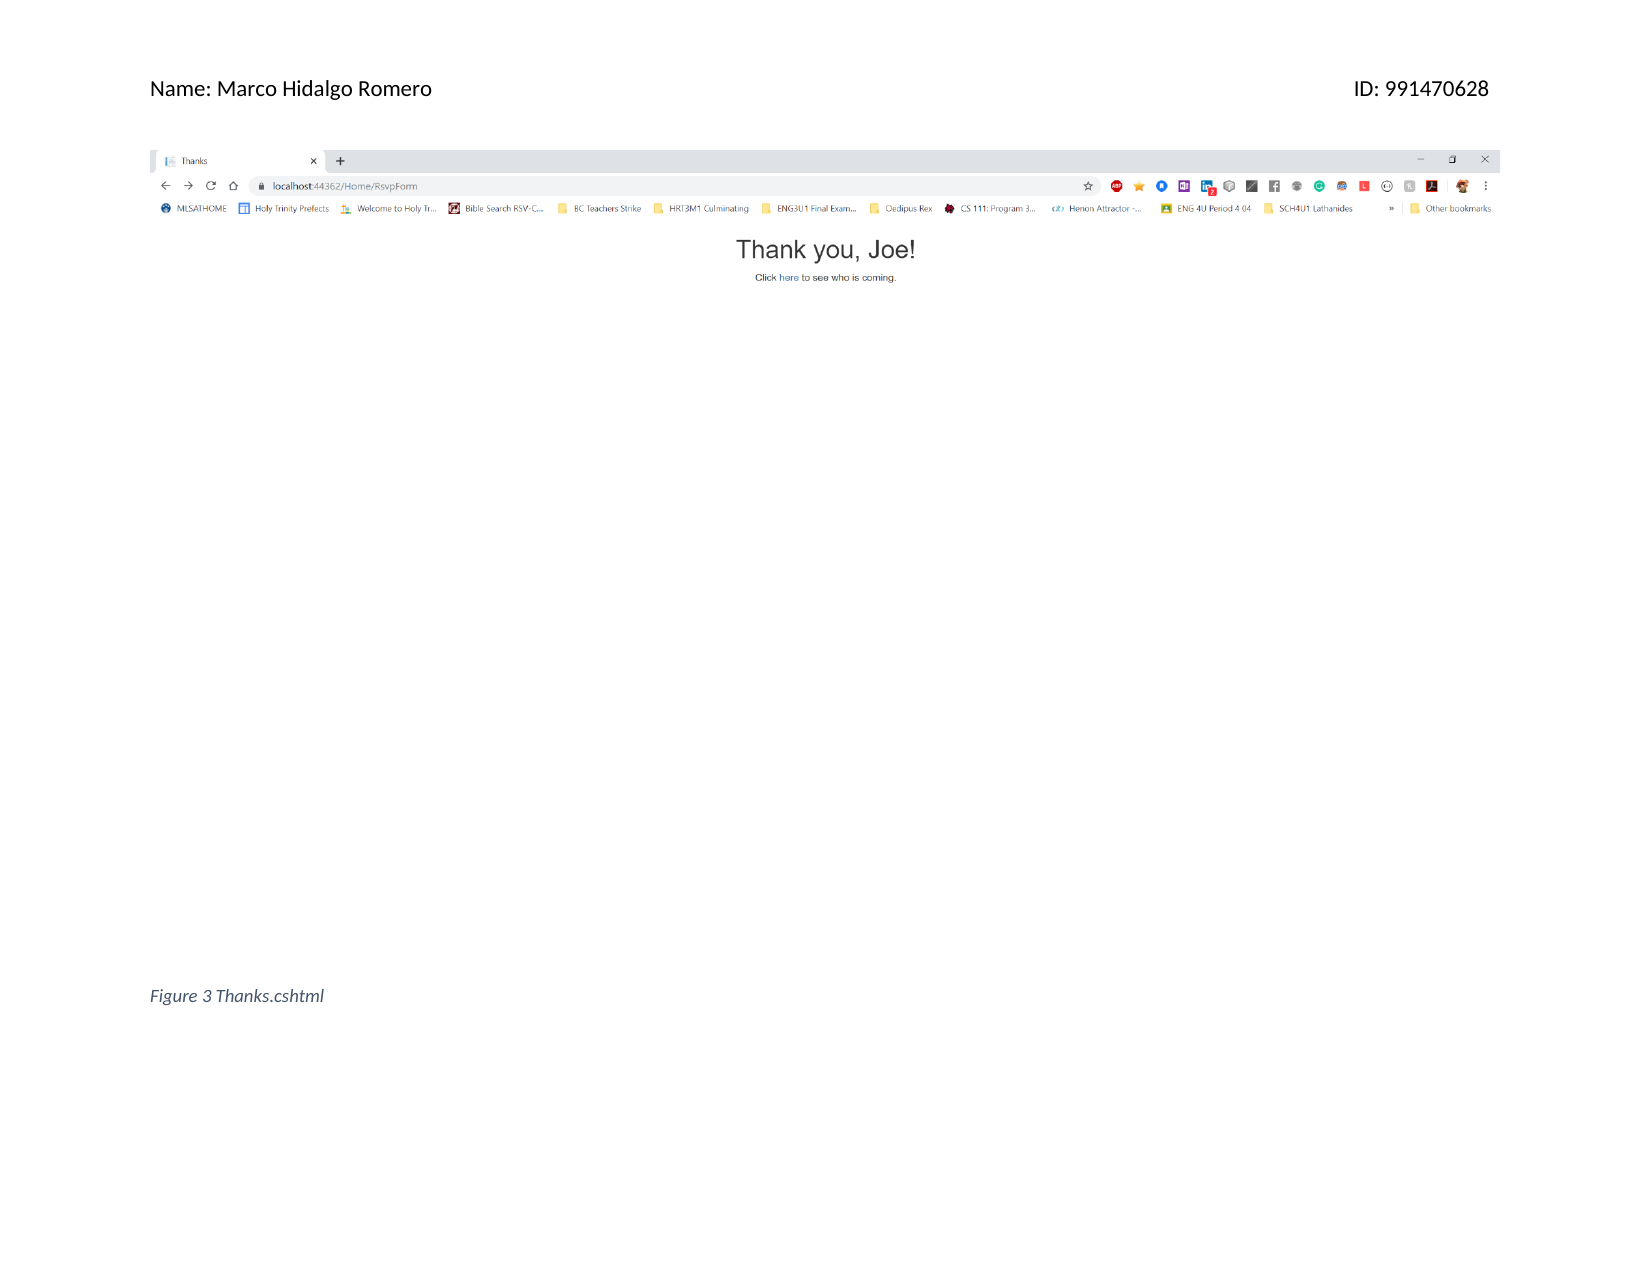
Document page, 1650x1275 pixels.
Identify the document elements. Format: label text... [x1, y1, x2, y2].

picture [150, 150, 1500, 966]
